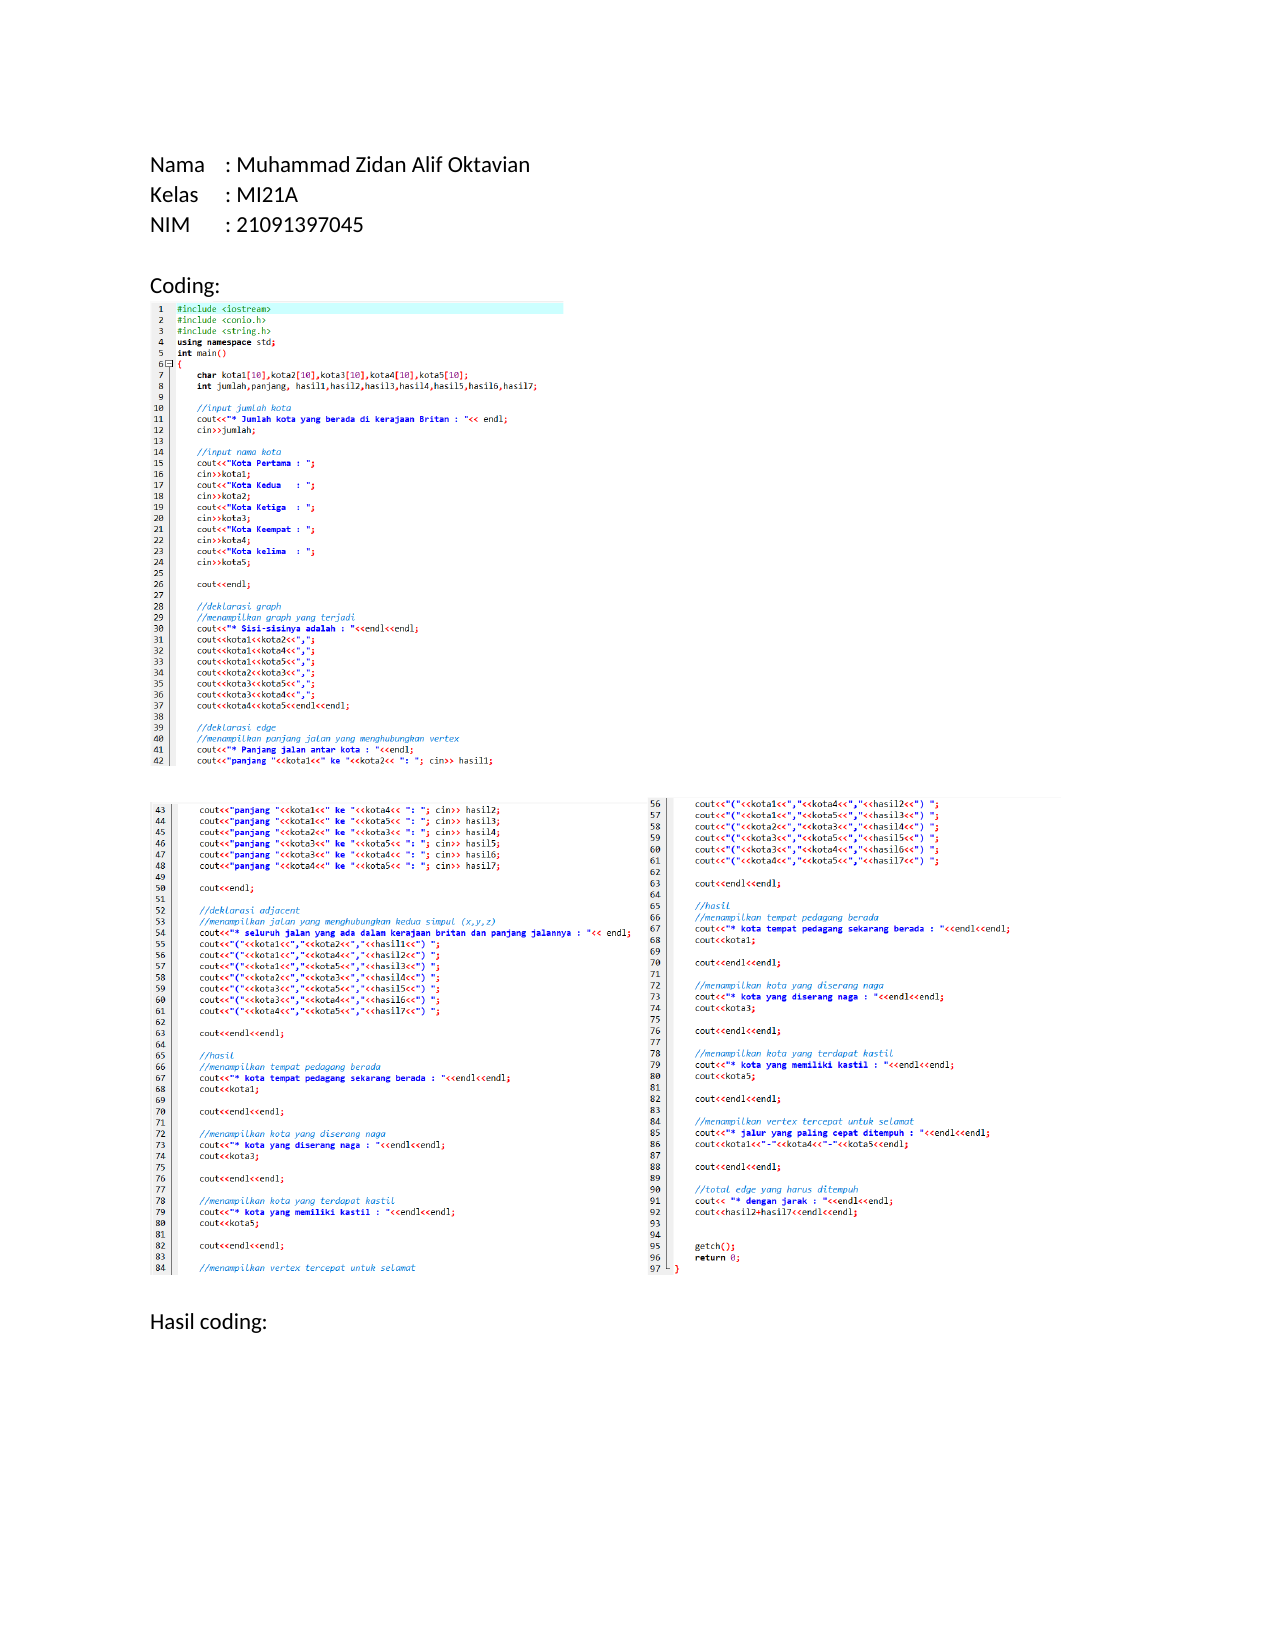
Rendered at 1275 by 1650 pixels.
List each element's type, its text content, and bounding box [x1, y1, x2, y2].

picture [150, 301, 564, 766]
text NIM : 21091397045 [150, 210, 1125, 238]
text Nama : Muhammad Zidan Alif Oktavian [150, 150, 1125, 178]
text Kelas : MI21A [150, 180, 1125, 208]
picture [150, 797, 1061, 1275]
text Coding: [150, 271, 1125, 299]
text Hasil coding: [150, 1307, 1125, 1335]
